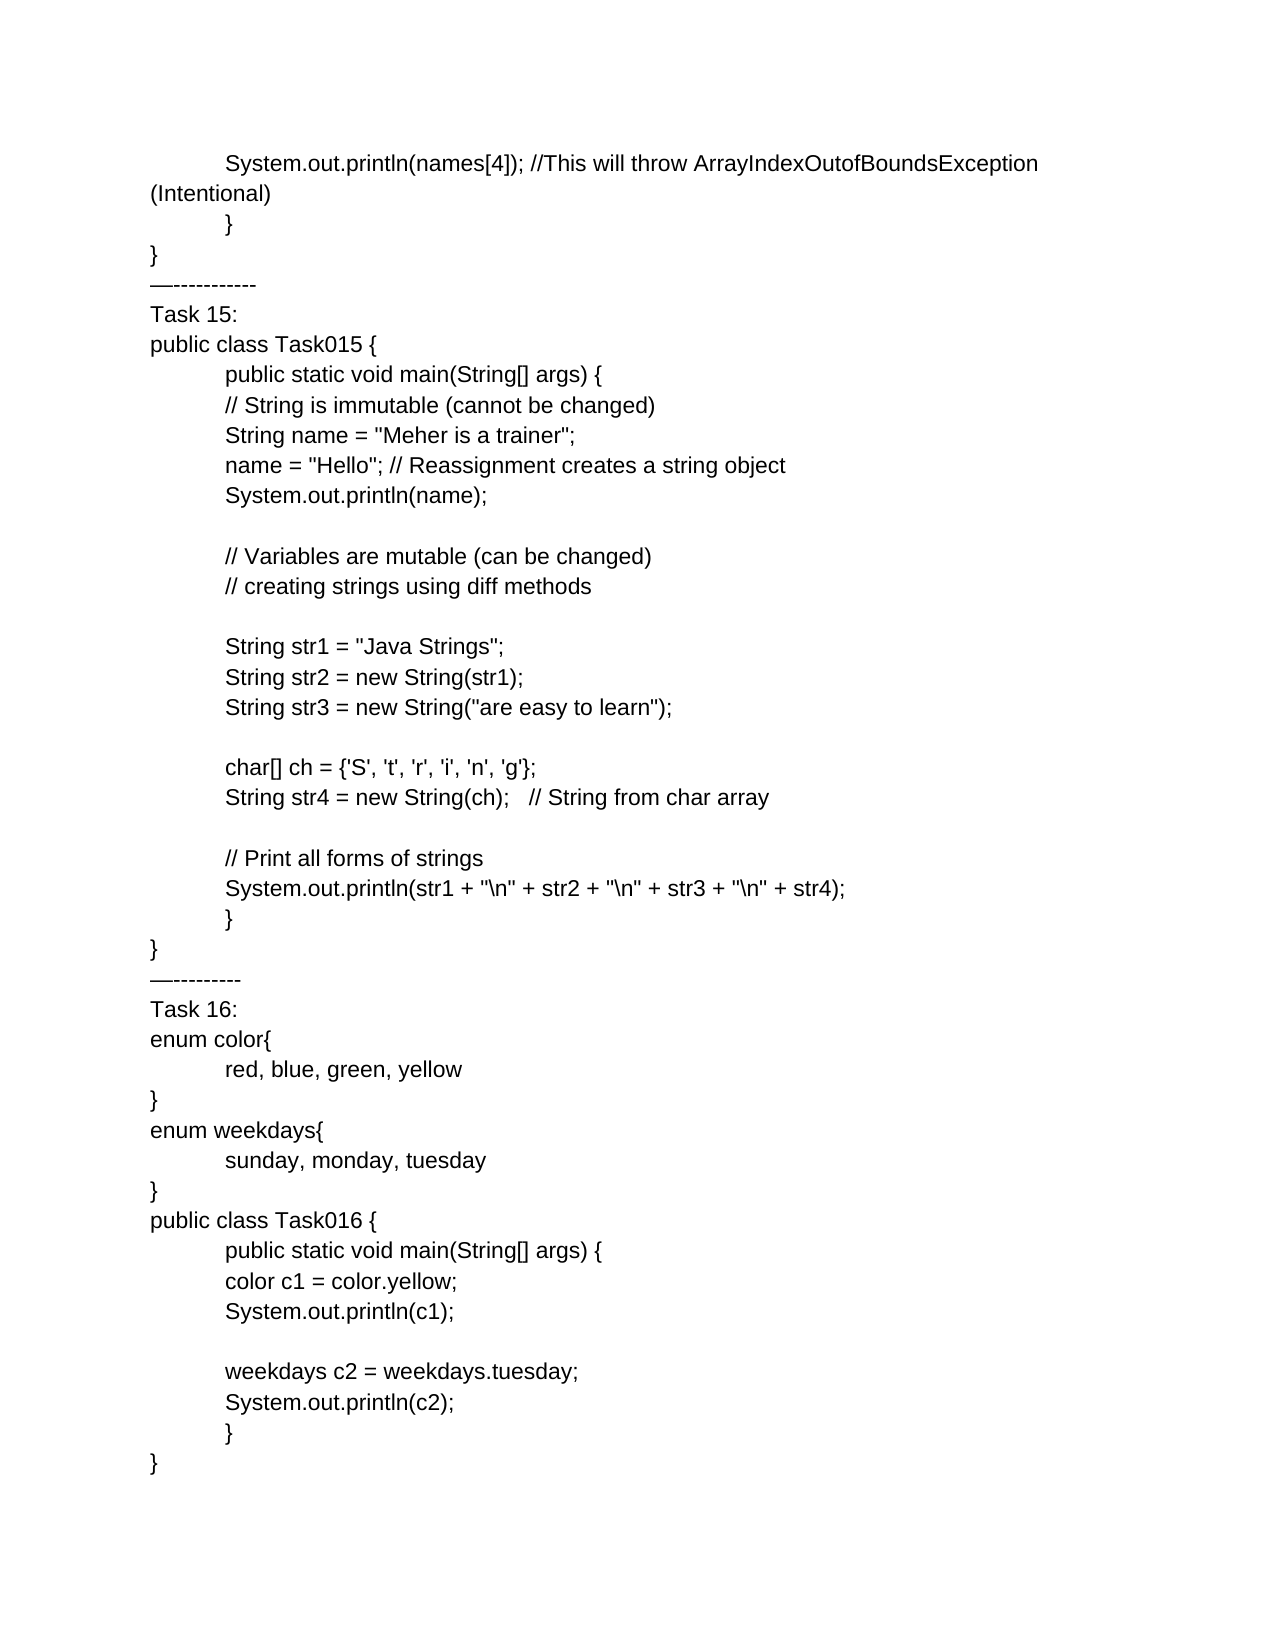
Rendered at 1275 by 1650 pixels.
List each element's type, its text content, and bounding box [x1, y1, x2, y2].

text public class Task016 { [150, 1207, 1125, 1234]
text } [150, 1086, 1125, 1113]
text } [150, 210, 1125, 237]
text red, blue, green, yellow [150, 1056, 1125, 1083]
text } [150, 1419, 1125, 1445]
text } [150, 1449, 1125, 1475]
text String str2 = new String(str1); [150, 663, 1125, 690]
text char[] ch = {'S', 't', 'r', 'i', 'n', 'g'}; [150, 754, 1125, 781]
text name = "Hello"; // Reassignment creates a string object [150, 452, 1125, 478]
text System.out.println(names[4]); //This will throw ArrayIndexOutofBoundsException (Intentional) [150, 150, 1125, 207]
text } [150, 241, 1125, 267]
text // creating strings using diff methods [150, 573, 1125, 599]
text String str3 = new String("are easy to learn"); [150, 694, 1125, 720]
text // Print all forms of strings [150, 845, 1125, 871]
text public class Task015 { [150, 331, 1125, 358]
text enum weekdays{ [150, 1117, 1125, 1143]
text Task 15: [150, 301, 1125, 327]
text —--------- [150, 966, 1125, 992]
text color c1 = color.yellow; [150, 1268, 1125, 1294]
text weekdays c2 = weekdays.tuesday; [150, 1358, 1125, 1385]
text } [150, 1177, 1125, 1203]
text enum color{ [150, 1026, 1125, 1052]
text System.out.println(str1 + "\n" + str2 + "\n" + str3 + "\n" + str4); [150, 875, 1125, 901]
text Task 16: [150, 996, 1125, 1022]
text System.out.println(c1); [150, 1298, 1125, 1324]
text System.out.println(c2); [150, 1388, 1125, 1415]
text System.out.println(name); [150, 482, 1125, 509]
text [150, 1237, 1125, 1264]
text String str1 = "Java Strings"; [150, 633, 1125, 660]
text sunday, monday, tuesday [150, 1147, 1125, 1173]
text // String is immutable (cannot be changed) [150, 392, 1125, 418]
text public static void main(String[] args) { [150, 361, 1125, 388]
text String name = "Meher is a trainer"; [150, 422, 1125, 448]
text —----------- [150, 271, 1125, 297]
text String str4 = new String(ch); // String from char array [150, 784, 1125, 811]
text // Variables are mutable (can be changed) [150, 543, 1125, 569]
text } [150, 935, 1125, 962]
text } [150, 905, 1125, 932]
